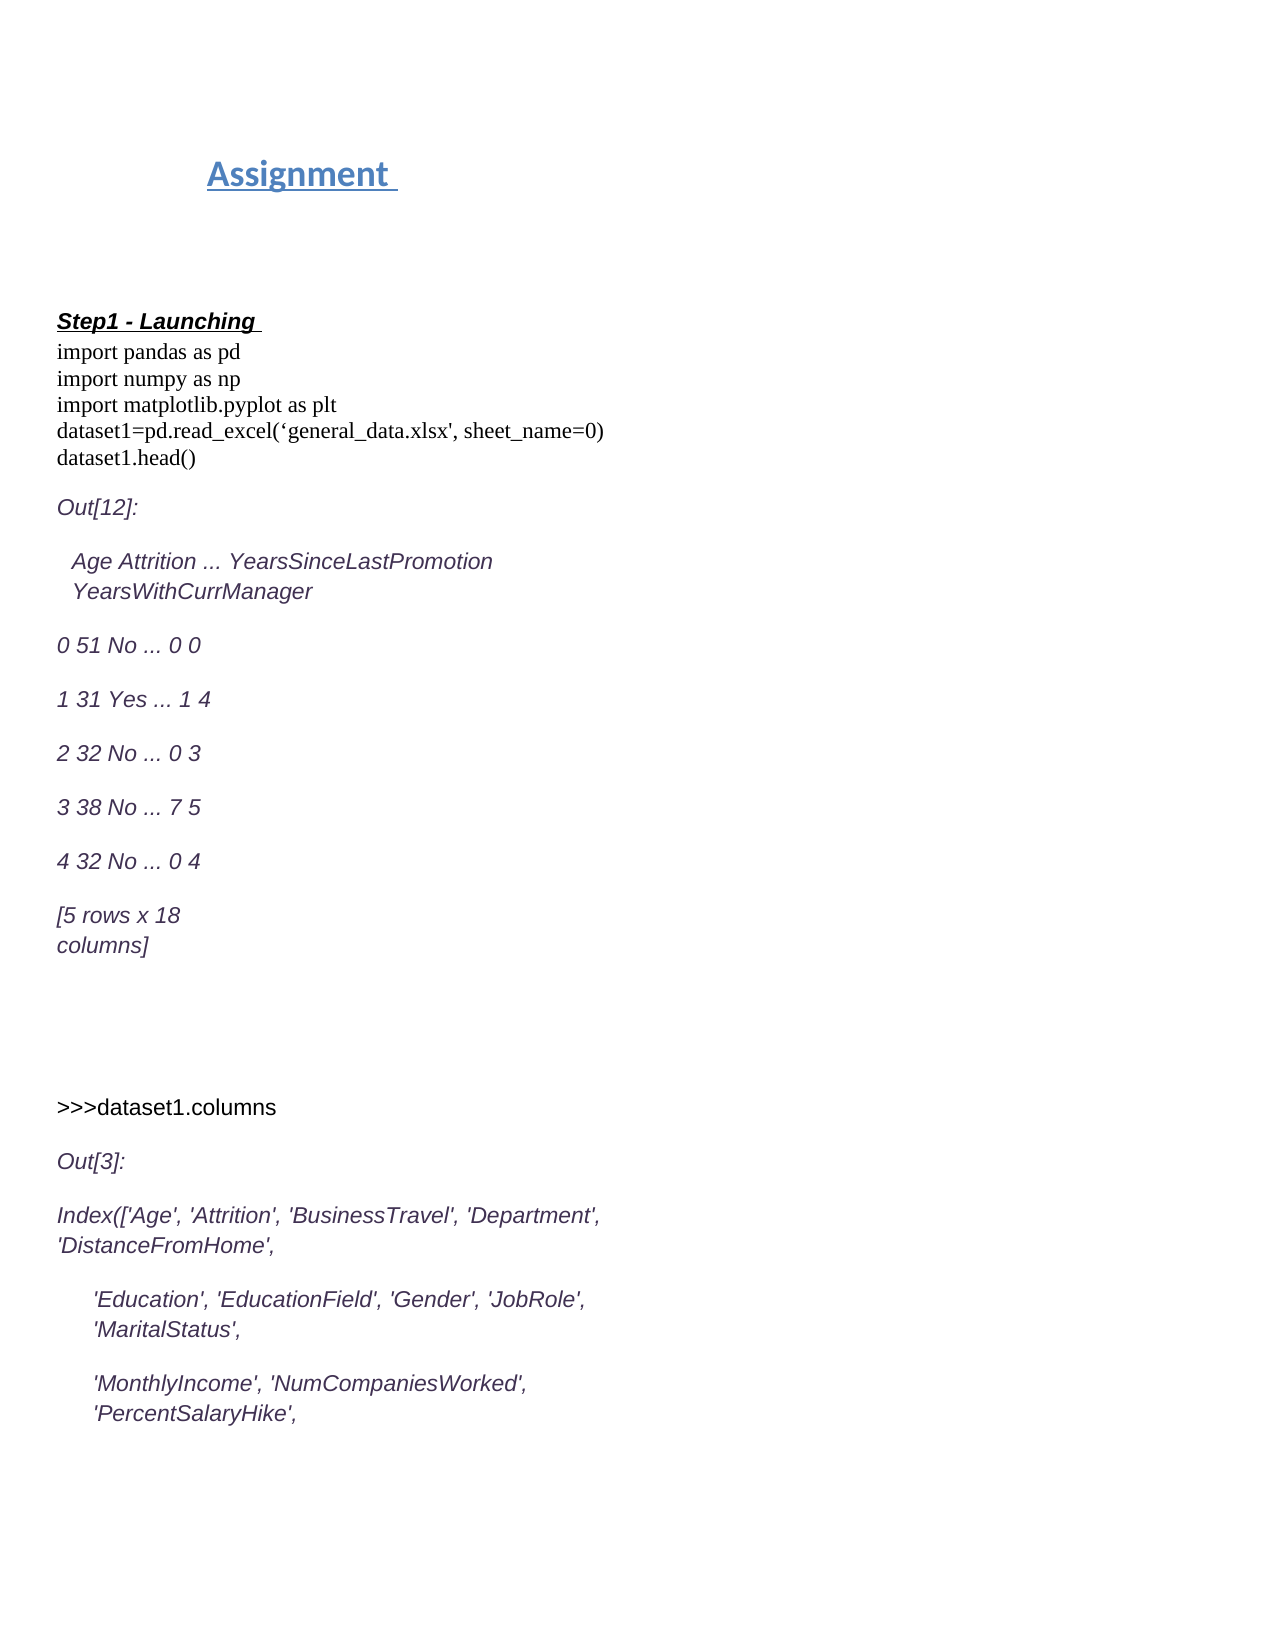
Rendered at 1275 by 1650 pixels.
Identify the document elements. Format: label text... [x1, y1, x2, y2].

text 4 32 No ... 0 4 [57, 848, 455, 874]
text import matplotlib.pyplot as plt [57, 391, 1004, 417]
text >>>dataset1.columns [57, 1093, 280, 1120]
text Assignment [132, 150, 741, 196]
text dataset1=pd.read_excel(‘general_data.xlsx', sheet_name=0) [57, 417, 1004, 444]
text dataset1.head() [57, 444, 1004, 470]
text Out[12]: [57, 493, 142, 520]
text import numpy as np [57, 365, 1004, 391]
text 'Education', 'EducationField', 'Gender', 'JobRole', 'MaritalStatus', [93, 1286, 698, 1342]
text 2 32 No ... 0 3 [57, 740, 456, 766]
text Index(['Age', 'Attrition', 'BusinessTravel', 'Department', 'DistanceFromHome', [57, 1202, 779, 1258]
text 1 31 Yes ... 1 4 [57, 686, 454, 712]
text Out[3]: [57, 1148, 142, 1174]
text 0 51 No ... 0 0 [57, 632, 455, 658]
text Step1 - Launching [57, 308, 1004, 334]
text import pandas as pd [57, 338, 1004, 365]
text 'MonthlyIncome', 'NumCompaniesWorked', 'PercentSalaryHike', [93, 1370, 698, 1427]
text 3 38 No ... 7 5 [57, 794, 455, 820]
text Age Attrition ... YearsSinceLastPromotion YearsWithCurrManager [72, 548, 693, 604]
text [5 rows x 18 columns] [57, 902, 267, 958]
